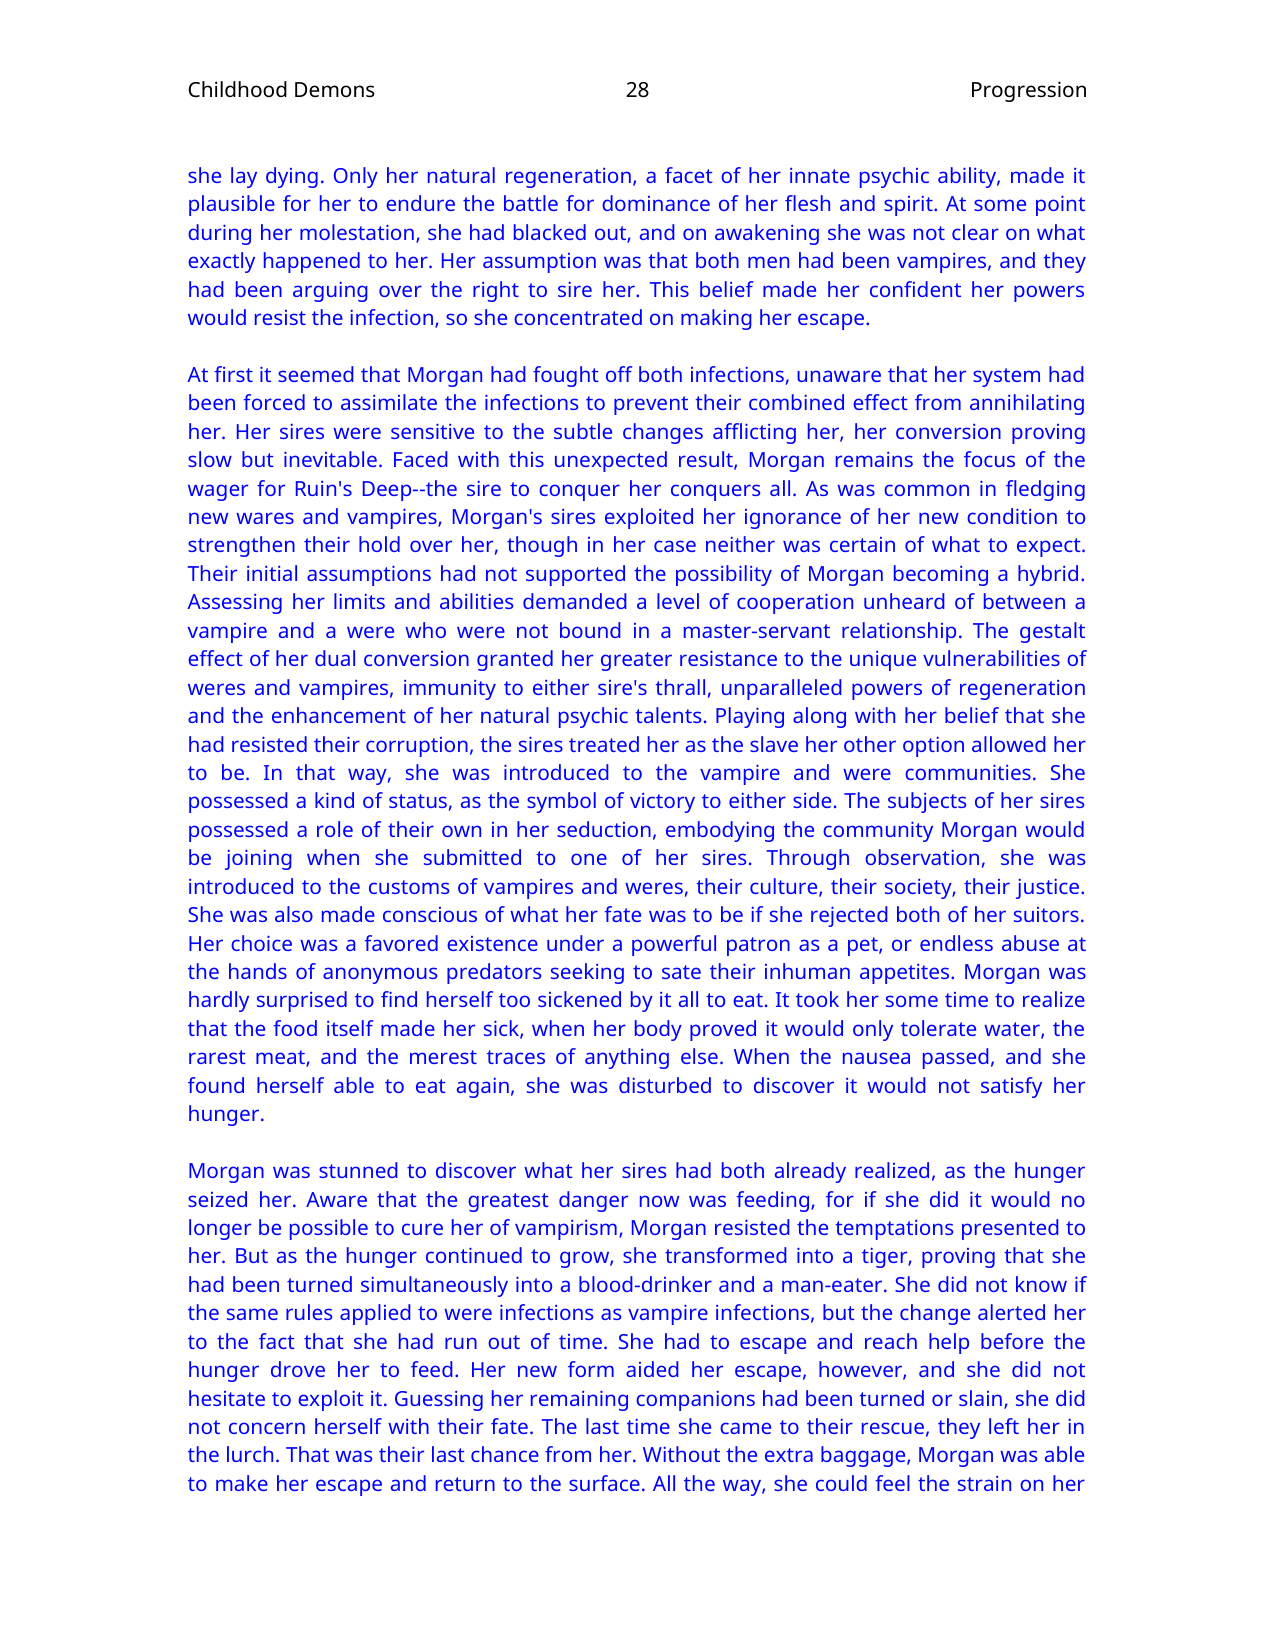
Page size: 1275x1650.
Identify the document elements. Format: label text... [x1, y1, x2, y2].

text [187, 161, 1087, 332]
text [187, 1156, 1087, 1497]
text At first it seemed that Morgan had fought off both infections, unaware that her system had been forced to assimilate the infections to prevent their combined effect from annihilating her. Her sires were sensitive to the subtle changes afflicting her, her conversion proving slow but inevitable. Faced with this unexpected result, Morgan remains the focus of the wager for Ruin's Deep--the sire to conquer her conquers all. As was common in fledging new wares and vampires, Morgan's sires exploited her ignorance of her new condition to strengthen their hold over her, though in her case neither was certain of what to expect. Their initial assumptions had not supported the possibility of Morgan becoming a hybrid. Assessing her limits and abilities demanded a level of cooperation unheard of between a vampire and a were who were not bound in a master-servant relationship. The gestalt effect of her dual conversion granted her greater resistance to the unique vulnerabilities of weres and vampires, immunity to either sire's thrall, unparalleled powers of regeneration and the enhancement of her natural psychic talents. Playing along with her belief that she had resisted their corruption, the sires treated her as the slave her other option allowed her to be. In that way, she was introduced to the vampire and were communities. She possessed a kind of status, as the symbol of victory to either side. The subjects of her sires possessed a role of their own in her seduction, embodying the community Morgan would be joining when she submitted to one of her sires. Through observation, she was introduced to the customs of vampires and weres, their culture, their society, their justice. She was also made conscious of what her fate was to be if she rejected both of her suitors. Her choice was a favored existence under a powerful patron as a pet, or endless abuse at the hands of anonymous predators seeking to sate their inhuman appetites. Morgan was hardly surprised to find herself too sickened by it all to eat. It took her some time to realize that the food itself made her sick, when her body proved it would only tolerate water, the rarest meat, and the merest traces of anything else. When the nausea passed, and she found herself able to eat again, she was disturbed to discover it would not satisfy her hunger. [187, 360, 1087, 1128]
